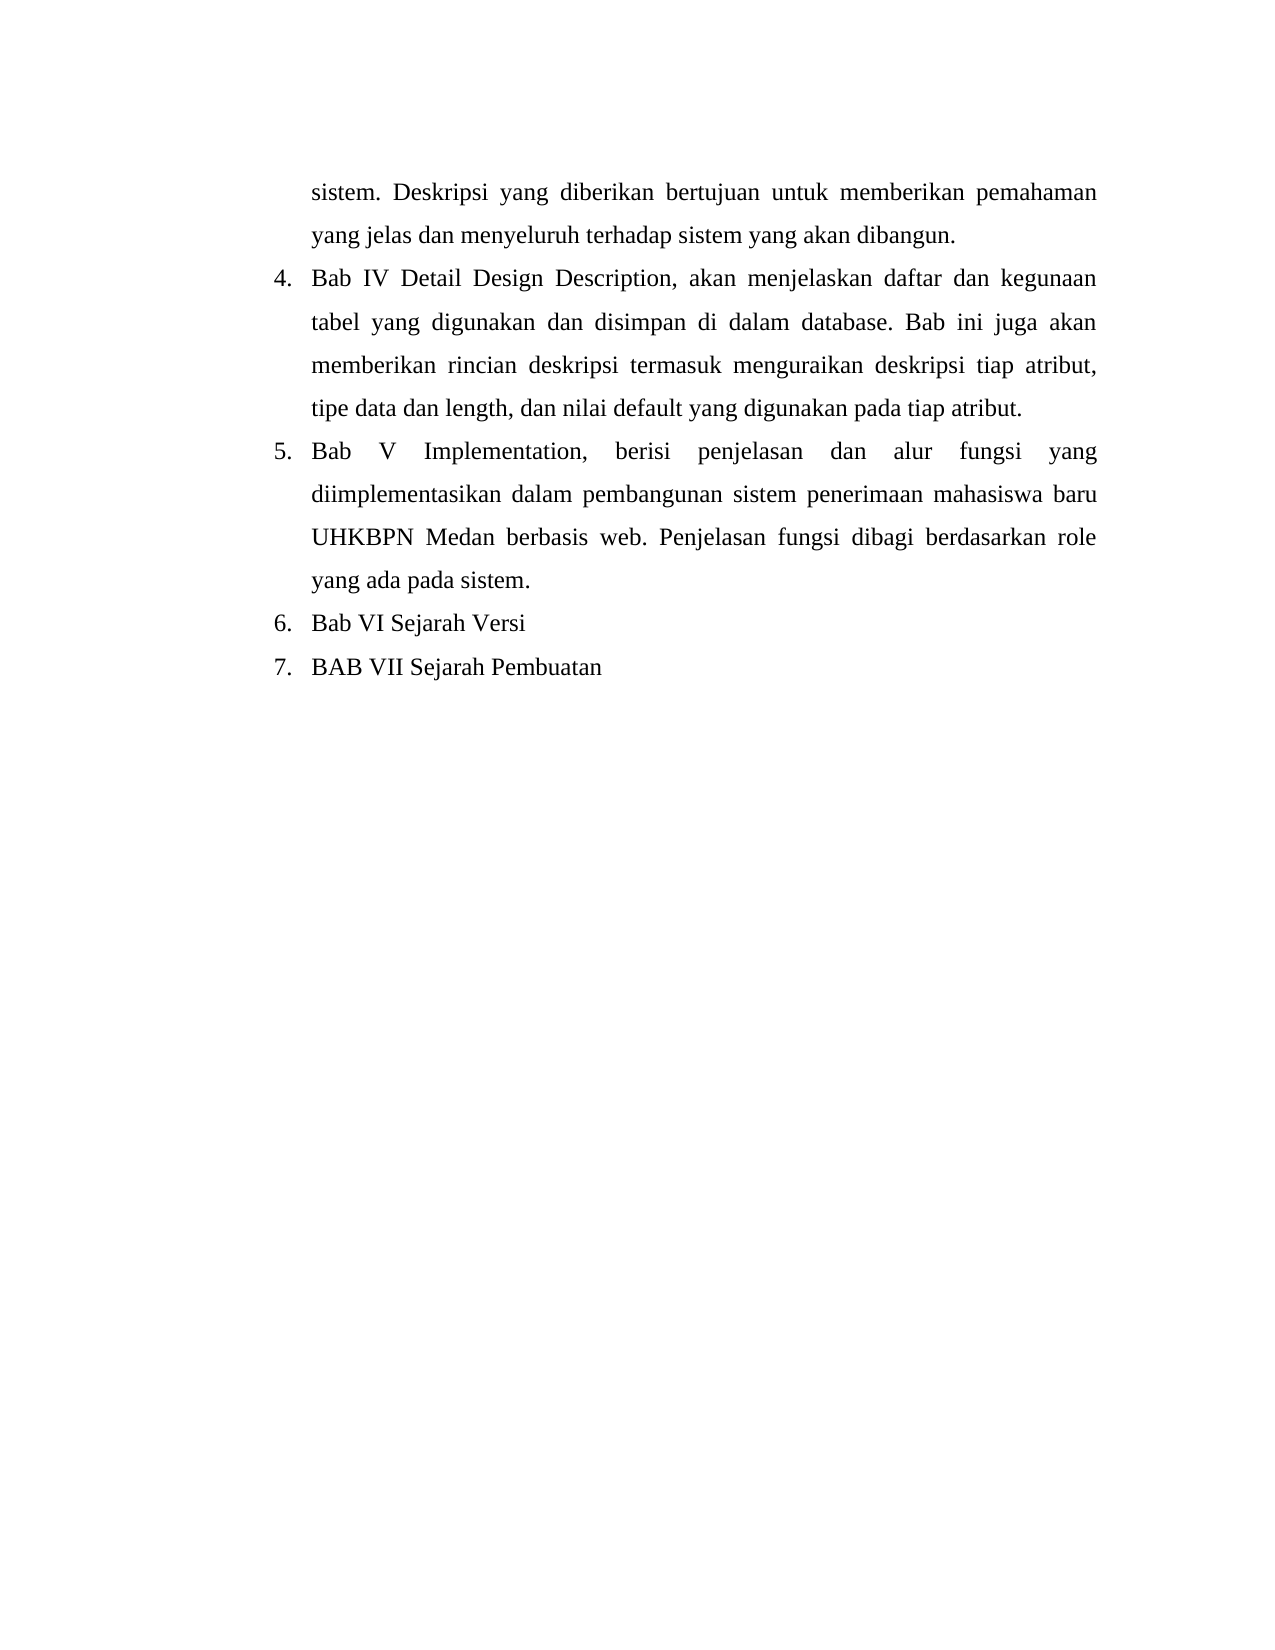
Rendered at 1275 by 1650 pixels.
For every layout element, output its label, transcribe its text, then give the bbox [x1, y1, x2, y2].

list Bab VI Sejarah Versi [274, 608, 1098, 637]
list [274, 177, 1098, 249]
list Bab IV Detail Design Description, akan menjelaskan daftar dan kegunaan tabel yang digunakan dan disimpan di dalam database. Bab ini juga akan memberikan rincian deskripsi termasuk menguraikan deskripsi tiap atribut, tipe data dan length, dan nilai default yang digunakan pada tiap atribut. [274, 263, 1098, 422]
list BAB VII Sejarah Pembuatan [274, 652, 1098, 680]
list Bab V Implementation, berisi penjelasan dan alur fungsi yang diimplementasikan dalam pembangunan sistem penerimaan mahasiswa baru UHKBPN Medan berbasis web. Penjelasan fungsi dibagi berdasarkan role yang ada pada sistem. [274, 436, 1098, 594]
